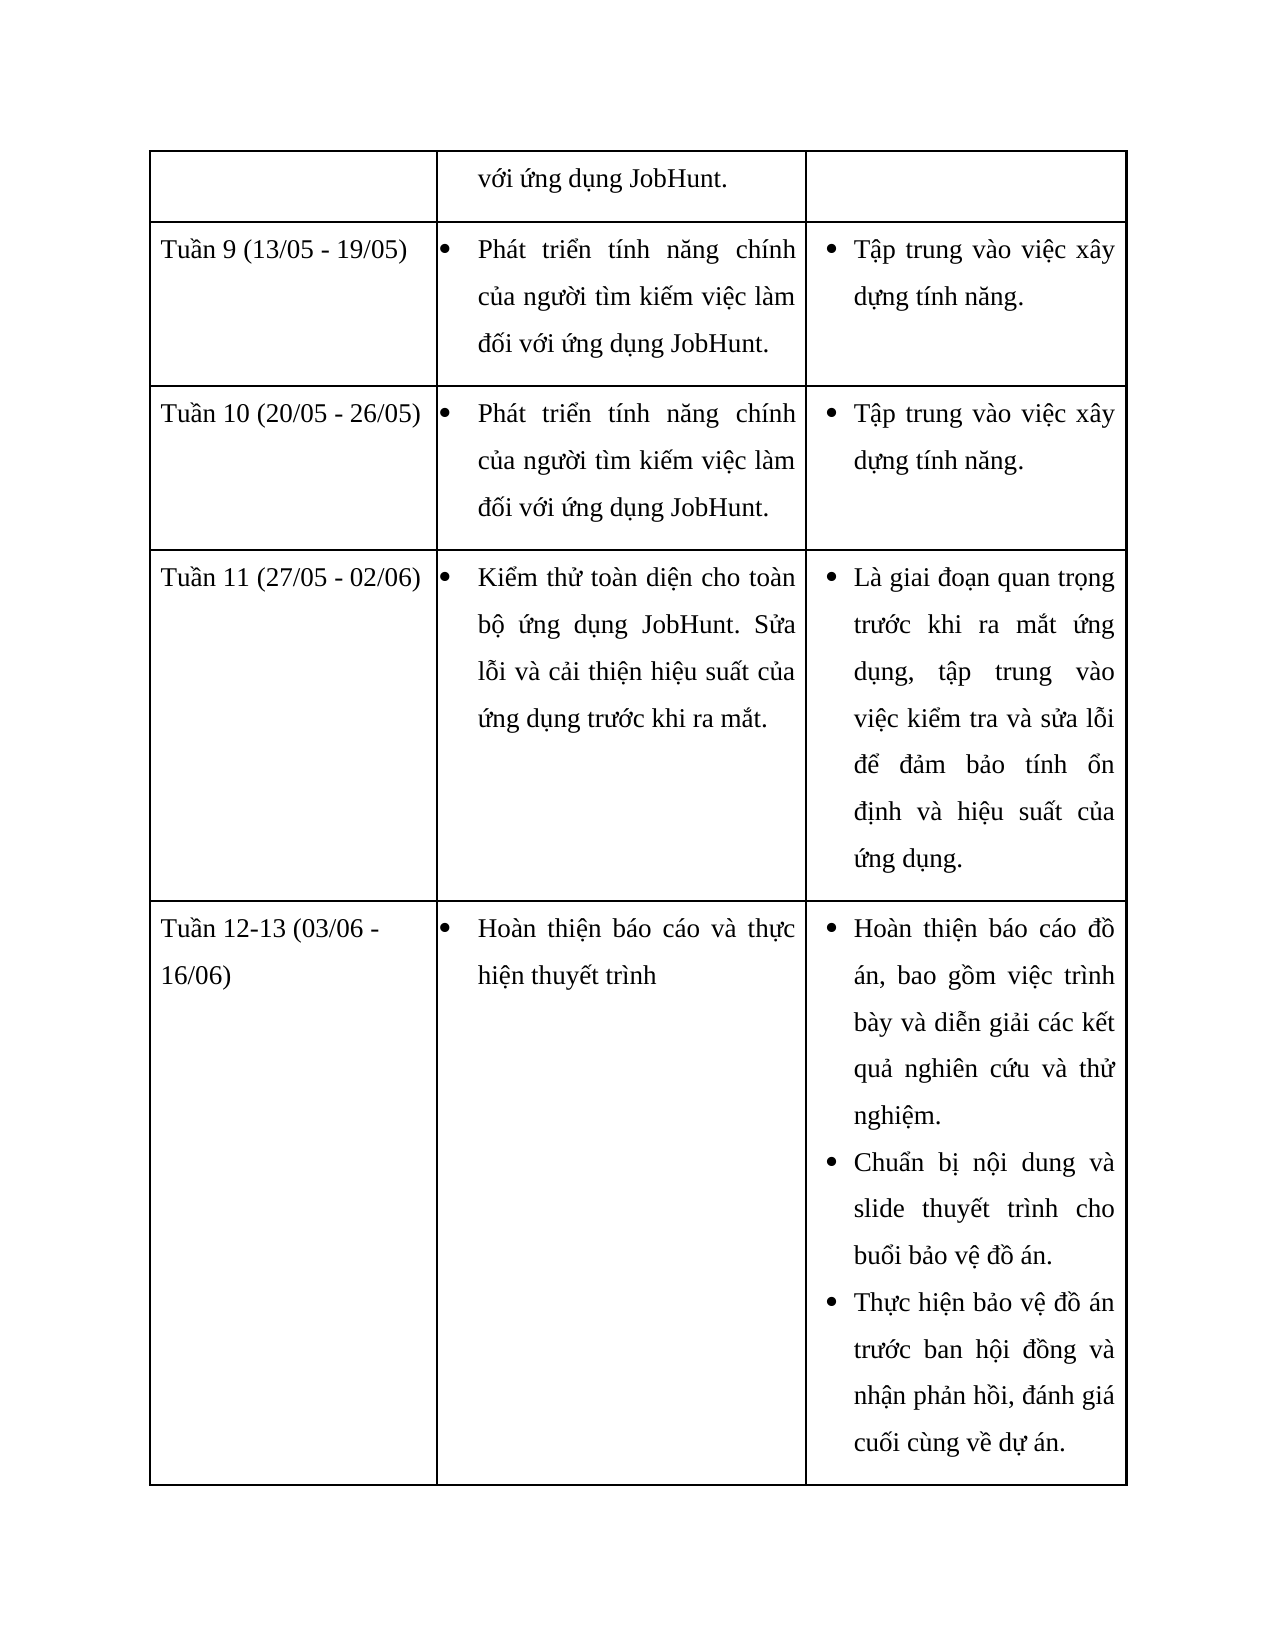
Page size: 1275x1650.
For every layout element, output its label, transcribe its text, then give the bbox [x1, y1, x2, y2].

table_cell Tuần 11 (27/05 - 02/06) [151, 551, 436, 900]
table_cell Hoàn thiện báo cáo và thực hiện thuyết trình [438, 902, 805, 1484]
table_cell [151, 152, 436, 221]
table_cell Là giai đoạn quan trọng trước khi ra mắt ứng dụng, tập trung vào việc kiểm tra và sửa lỗi để đảm bảo tính ổn định và hiệu suất của ứng dụng. [807, 551, 1125, 900]
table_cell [807, 152, 1125, 221]
table_cell Tuần 10 (20/05 - 26/05) [151, 387, 436, 549]
table_cell Tuần 12-13 (03/06 - 16/06) [151, 902, 436, 1484]
table_cell Tuần 9 (13/05 - 19/05) [151, 223, 436, 385]
table_cell Tập trung vào việc xây dựng tính năng. [807, 387, 1125, 549]
table_cell Tập trung vào việc xây dựng tính năng. [807, 223, 1125, 385]
table_cell Kiểm thử toàn diện cho toàn bộ ứng dụng JobHunt. Sửa lỗi và cải thiện hiệu suất của ứng dụng trước khi ra mắt. [438, 551, 805, 900]
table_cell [438, 152, 805, 221]
table_cell Hoàn thiện báo cáo đồ án, bao gồm việc trình bày và diễn giải các kết quả nghiên cứu và thử nghiệm. Chuẩn bị nội dung và slide thuyết trình cho buổi bảo vệ đồ án. Thực hiện bảo vệ đồ án trước ban hội đồng và nhận phản hồi, đánh giá cuối cùng về dự án. [807, 902, 1125, 1484]
table_cell Phát triển tính năng chính của người tìm kiếm việc làm đối với ứng dụng JobHunt. [438, 387, 805, 549]
table_cell Phát triển tính năng chính của người tìm kiếm việc làm đối với ứng dụng JobHunt. [438, 223, 805, 385]
